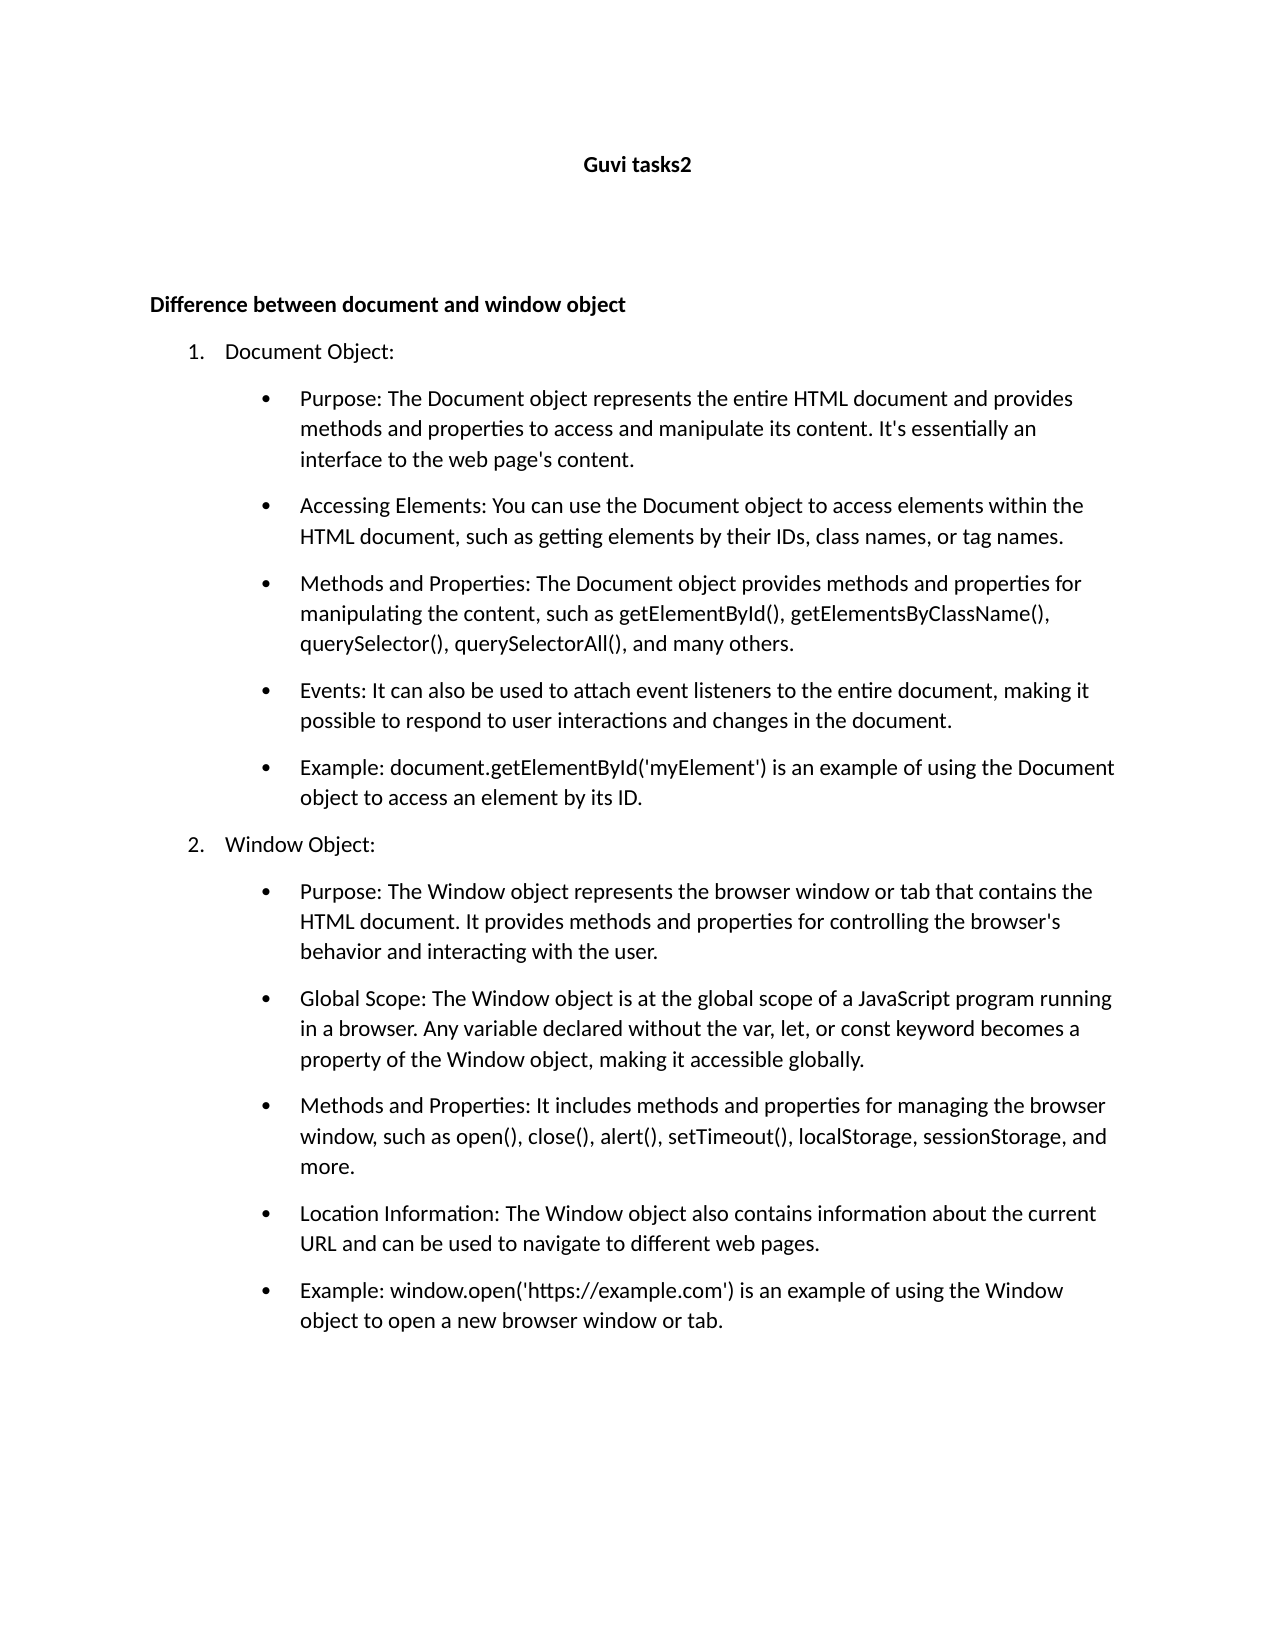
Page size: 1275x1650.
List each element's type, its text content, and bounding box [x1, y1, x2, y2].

list Purpose: The Window object represents the browser window or tab that contains the HTML document. It provides methods and properties for controlling the browser's behavior and interacting with the user. [262, 877, 1125, 966]
list Accessing Elements: You can use the Document object to access elements within the HTML document, such as getting elements by their IDs, class names, or tag names. [262, 492, 1125, 550]
list Example: window.open('https://example.com') is an example of using the Window object to open a new browser window or tab. [262, 1276, 1125, 1334]
text Difference between document and window object [150, 291, 1125, 319]
list Methods and Properties: The Document object provides methods and properties for manipulating the content, such as getElementById(), getElementsByClassName(), querySelector(), querySelectorAll(), and many others. [262, 569, 1125, 657]
list Location Information: The Window object also contains information about the current URL and can be used to navigate to different web pages. [262, 1199, 1125, 1257]
list Window Object: [187, 830, 1125, 858]
text Guvi tasks2 [150, 150, 1125, 178]
list Methods and Properties: It includes methods and properties for managing the browser window, such as open(), close(), alert(), setTimeout(), localStorage, sessionStorage, and more. [262, 1092, 1125, 1180]
list Events: It can also be used to attach event listeners to the entire document, making it possible to respond to user interactions and changes in the document. [262, 676, 1125, 734]
list Document Object: [187, 337, 1125, 366]
list Global Scope: The Window object is at the global scope of a JavaScript program running in a browser. Any variable declared without the var, let, or const keyword becomes a property of the Window object, making it accessible globally. [262, 984, 1125, 1073]
list Example: document.getElementById('myElement') is an example of using the Document object to access an element by its ID. [262, 753, 1125, 811]
list Purpose: The Document object represents the entire HTML document and provides methods and properties to access and manipulate its content. It's essentially an interface to the web page's content. [262, 384, 1125, 473]
